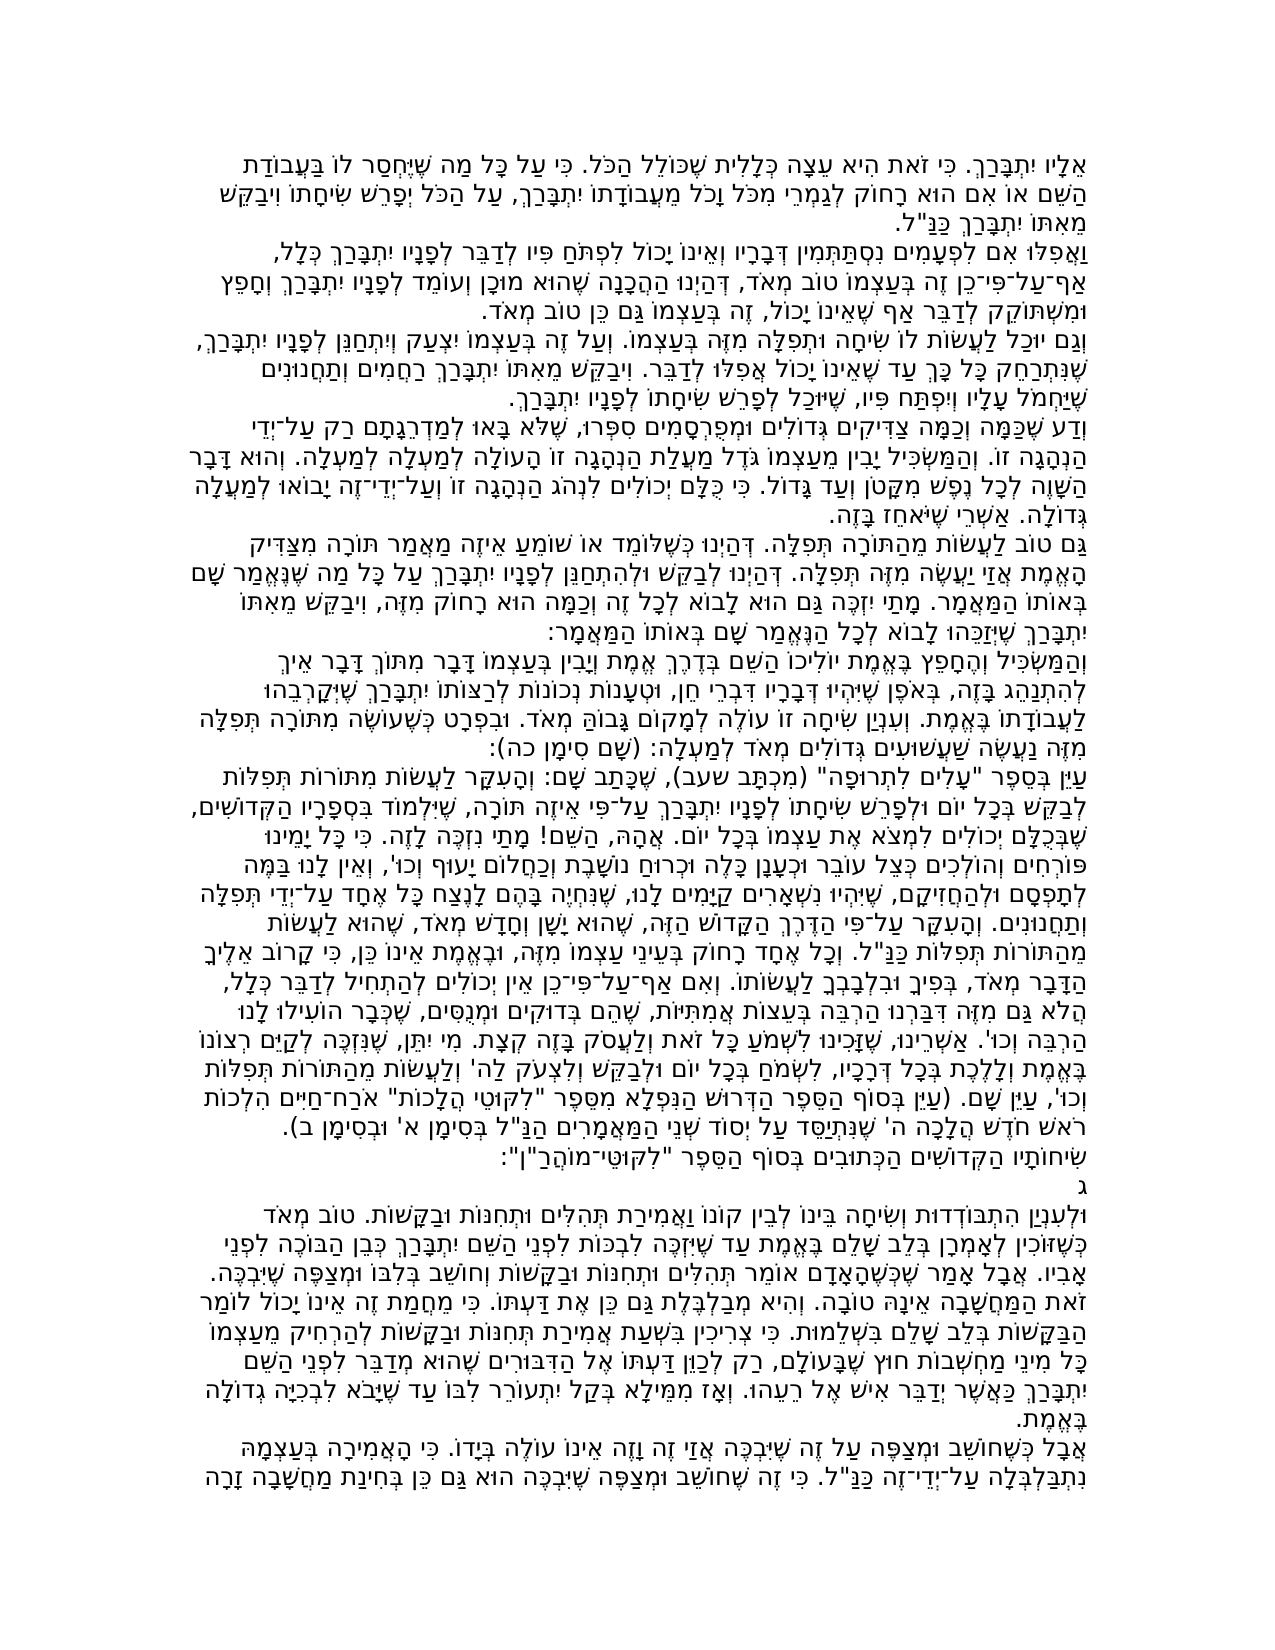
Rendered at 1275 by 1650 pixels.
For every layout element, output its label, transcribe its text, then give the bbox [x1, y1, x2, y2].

text וּלְעִנְיַן הִתְבּוֹדְדוּת וְשִׂיחָה בֵּינוֹ לְבֵין קוֹנוֹ וַאֲמִירַת תְּהִלִּים וּתְחִנּוֹת וּבַקָּשׁוֹת. טוֹב מְאֹד כְּשֶׁזּוֹכִין לְאָמְרָן בְּלֵב שָׁלֵם בֶּאֱמֶת עַד שֶׁיִּזְכֶּה לִבְכּוֹת לִפְנֵי הַשֵּׁם יִתְבָּרַךְ כְּבֵן הַבּוֹכֶה לִפְנֵי אָבִיו. אֲבָל אָמַר שֶׁכְּשֶׁהָאָדָם אוֹמֵר תְּהִלִּים וּתְחִנּוֹת וּבַקָּשׁוֹת וְחוֹשֵׁב בְּלִבּוֹ וּמְצַפֶּה שֶׁיִּבְכֶּה. זֹאת הַמַּחֲשָׁבָה אֵינָהּ טוֹבָה. וְהִיא מְבַלְבֶּלֶת גַּם כֵּן אֶת דַּעְתּוֹ. כִּי מֵחֲמַת זֶה אֵינוֹ יָכוֹל לוֹמַר הַבַּקָּשׁוֹת בְּלֵב שָׁלֵם בִּשְׁלֵמוּת. כִּי צְרִיכִין בִּשְׁעַת אֲמִירַת תְּחִנּוֹת וּבַקָּשׁוֹת לְהַרְחִיק מֵעַצְמוֹ כָּל מִינֵי מַחְשְׁבוֹת חוּץ שֶׁבָּעוֹלָם, רַק לְכַוֵּן דַּעְתּוֹ אֶל הַדִּבּוּרִים שֶׁהוּא מְדַבֵּר לִפְנֵי הַשֵּׁם יִתְבָּרַךְ כַּאֲשֶׁר יְדַבֵּר אִישׁ אֶל רֵעֵהוּ. וְאָז מִמֵּילָא בְּקַל יִתְעוֹרֵר לִבּוֹ עַד שֶׁיָּבֹא לִבְכִיָּה גְדוֹלָה בֶּאֱמֶת. [187, 1200, 1087, 1433]
text שִׂיחוֹתָיו הַקְּדוֹשִׁים הַכְּתוּבִים בְּסוֹף הַסֵּפֶר "לִקּוּטֵּי־מוֹהֲרַ"ן": [187, 1142, 1087, 1171]
text וְגַם יוּכַל לַעֲשׂוֹת לוֹ שִׂיחָה וּתְפִלָּה מִזֶּה בְּעַצְמוֹ. וְעַל זֶה בְּעַצְמוֹ יִצְעַק וְיִתְחַנֵּן לְפָנָיו יִתְבָּרַךְ, שֶׁנִּתְרַחֵק כָּל כָּךְ עַד שֶׁאֵינוֹ יָכוֹל אֲפִלּוּ לְדַבֵּר. וִיבַקֵּשׁ מֵאִתּוֹ יִתְבָּרַךְ רַחֲמִים וְתַחֲנוּנִים שֶׁיַּחְמֹל עָלָיו וְיִפְתַּח פִּיו, שֶׁיּוּכַל לְפָרֵשׁ שִׂיחָתוֹ לְפָנָיו יִתְבָּרַךְ. [187, 325, 1087, 412]
text וְדַע שֶׁכַּמָּה וְכַמָּה צַדִּיקִים גְּדוֹלִים וּמְפֻרְסָמִים סִפְּרוּ, שֶׁלֹּא בָּאוּ לְמַדְרֵגָתָם רַק עַל־יְדֵי הַנְהָגָה זוֹ. וְהַמַּשְׂכִּיל יָבִין מֵעַצְמוֹ גֹּדֶל מַעֲלַת הַנְהָגָה זוֹ הָעוֹלָה לְמַעְלָה לְמַעְלָה. וְהוּא דָּבָר הַשָּׁוֶה לְכָל נֶפֶשׁ מִקָּטֹן וְעַד גָּדוֹל. כִּי כֻּלָּם יְכוֹלִים לִנְהֹג הַנְהָגָה זוֹ וְעַל־יְדֵי־זֶה יָבוֹאוּ לְמַעֲלָה גְּדוֹלָה. אַשְׁרֵי שֶׁיֹּאחֵז בָּזֶה. [187, 412, 1087, 529]
text וְהַמַּשְׂכִּיל וְהֶחָפֵץ בֶּאֱמֶת יוֹלִיכוֹ הַשֵּׁם בְּדֶרֶךְ אֱמֶת וְיָבִין בְּעַצְמוֹ דָּבָר מִתּוֹךְ דָּבָר אֵיךְ לְהִתְנַהֵג בָּזֶה, בְּאֹפֶן שֶׁיִּהְיוּ דְּבָרָיו דִּבְרֵי חֵן, וּטְעָנוֹת נְכוֹנוֹת לְרַצּוֹתוֹ יִתְבָּרַךְ שֶׁיְּקָרְבֵהוּ לַעֲבוֹדָתוֹ בֶּאֱמֶת. וְעִנְיַן שִׂיחָה זוֹ עוֹלֶה לְמָקוֹם גָּבוֹהַּ מְאֹד. וּבִפְרָט כְּשֶׁעוֹשֶׂה מִתּוֹרָה תְּפִלָּה מִזֶּה נַעֲשֶׂה שַׁעֲשׁוּעִים גְּדוֹלִים מְאֹד לְמַעְלָה: (שָׁם סִימָן כה): [187, 646, 1087, 762]
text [187, 150, 1087, 237]
text ג [187, 1171, 1087, 1200]
text וַאֲפִלּוּ אִם לִפְעָמִים נִסְתַּתְּמִין דְּבָרָיו וְאֵינוֹ יָכוֹל לִפְתֹּחַ פִּיו לְדַבֵּר לְפָנָיו יִתְבָּרַךְ כְּלָל, אַף־עַל־פִּי־כֵן זֶה בְּעַצְמוֹ טוֹב מְאֹד, דְּהַיְנוּ הַהֲכָנָה שֶׁהוּא מוּכָן וְעוֹמֵד לְפָנָיו יִתְבָּרַךְ וְחָפֵץ וּמִשְׁתּוֹקֵק לְדַבֵּר אַף שֶׁאֵינוֹ יָכוֹל, זֶה בְּעַצְמוֹ גַּם כֵּן טוֹב מְאֹד. [187, 237, 1087, 325]
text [187, 1433, 1087, 1492]
text עַיֵּן בְּסֵפֶר "עָלִים לִתְרוּפָה" (מִכְתָּב שעב), שֶׁכָּתַב שָׁם: וְהָעִקָּר לַעֲשׂוֹת מִתּוֹרוֹת תְּפִלּוֹת לְבַקֵּשׁ בְּכָל יוֹם וּלְפָרֵשׁ שִׂיחָתוֹ לְפָנָיו יִתְבָּרַךְ עַל־פִּי אֵיזֶה תּוֹרָה, שֶׁיִּלְמוֹד בִּסְפָרָיו הַקְּדוֹשִׁים, שֶׁבְּכֻלָּם יְכוֹלִים לִמְצֹא אֶת עַצְמוֹ בְּכָל יוֹם. אֲהָהּ, הַשֵּׁם! מָתַי נִזְכֶּה לָזֶה. כִּי כָּל יָמֵינוּ פּוֹרְחִים וְהוֹלְכִים כְּצֵל עוֹבֵר וּכְעָנָן כָּלֶה וּכְרוּחַ נוֹשָׁבֶת וְכַחֲלוֹם יָעוּף וְכוּ', וְאֵין לָנוּ בַּמֶּה לְתָפְסָם וּלְהַחֲזִיקָם, שֶׁיִּהְיוּ נִשְׁאָרִים קַיָּמִים לָנוּ, שֶׁנִּחְיֶה בָּהֶם לָנֶצַח כָּל אֶחָד עַל־יְדֵי תְּפִלָּה וְתַחֲנוּנִים. וְהָעִקָּר עַל־פִּי הַדֶּרֶךְ הַקָּדוֹשׁ הַזֶּה, שֶׁהוּא יָשָׁן וְחָדָשׁ מְאֹד, שֶׁהוּא לַעֲשׂוֹת מֵהַתּוֹרוֹת תְּפִלּוֹת כַּנַּ"ל. וְכָל אֶחָד רָחוֹק בְּעֵינֵי עַצְמוֹ מִזֶּה, וּבֶאֱמֶת אֵינוֹ כֵּן, כִּי קָרוֹב אֵלֶיךָ הַדָּבָר מְאֹד, בְּפִיךָ וּבִלְבָבְךָ לַעֲשׂוֹתוֹ. וְאִם אַף־עַל־פִּי־כֵן אֵין יְכוֹלִים לְהַתְחִיל לְדַבֵּר כְּלָל, הֲלֹא גַּם מִזֶּה דִּבַּרְנוּ הַרְבֵּה בְּעֵצוֹת אֲמִתִּיּוֹת, שֶׁהֵם בְּדוּקִים וּמְנֻסִּים, שֶׁכְּבָר הוֹעִילוּ לָנוּ הַרְבֵּה וְכוּ'. אַשְׁרֵינוּ, שֶׁזָּכִינוּ לִשְׁמֹעַ כָּל זֹאת וְלַעֲסֹק בָּזֶה קְצָת. מִי יִתֵּן, שֶׁנִּזְכֶּה לְקַיֵּם רְצוֹנוֹ בֶּאֱמֶת וְלָלֶכֶת בְּכָל דְּרָכָיו, לִשְׂמֹחַ בְּכָל יוֹם וּלְבַקֵּשׁ וְלִצְעֹק לַה' וְלַעֲשׂוֹת מֵהַתּוֹרוֹת תְּפִלּוֹת וְכוּ', עַיֵּן שָׁם. (עַיֵּן בְּסוֹף הַסֵּפֶר הַדְּרוּשׁ הַנִּפְלָא מִסֵּפֶר "לִקּוּטֵי הֲלָכוֹת" אֹרַח־חַיִּים הִלְכוֹת רֹאשׁ חֹדֶשׁ הֲלָכָה ה' שֶׁנִּתְיַסֵּד עַל יְסוֹד שְׁנֵי הַמַּאֲמָרִים הַנַּ"ל בְּסִימָן א' וּבְסִימָן ב). [187, 762, 1087, 1142]
text גַּם טוֹב לַעֲשׂוֹת מֵהַתּוֹרָה תְּפִלָּה. דְּהַיְנוּ כְּשֶׁלּוֹמֵד אוֹ שׁוֹמֵעַ אֵיזֶה מַאֲמַר תּוֹרָה מִצַּדִּיק הָאֱמֶת אֲזַי יַעֲשֶׂה מִזֶּה תְּפִלָּה. דְּהַיְנוּ לְבַקֵּשׁ וּלְהִתְחַנֵּן לְפָנָיו יִתְבָּרַךְ עַל כָּל מַה שֶּׁנֶּאֱמַר שָׁם בְּאוֹתוֹ הַמַּאֲמָר. מָתַי יִזְכֶּה גַּם הוּא לָבוֹא לְכָל זֶה וְכַמָּה הוּא רָחוֹק מִזֶּה, וִיבַקֵּשׁ מֵאִתּוֹ יִתְבָּרַךְ שֶׁיְּזַכֵּהוּ לָבוֹא לְכָל הַנֶּאֱמַר שָׁם בְּאוֹתוֹ הַמַּאֲמָר: [187, 529, 1087, 646]
